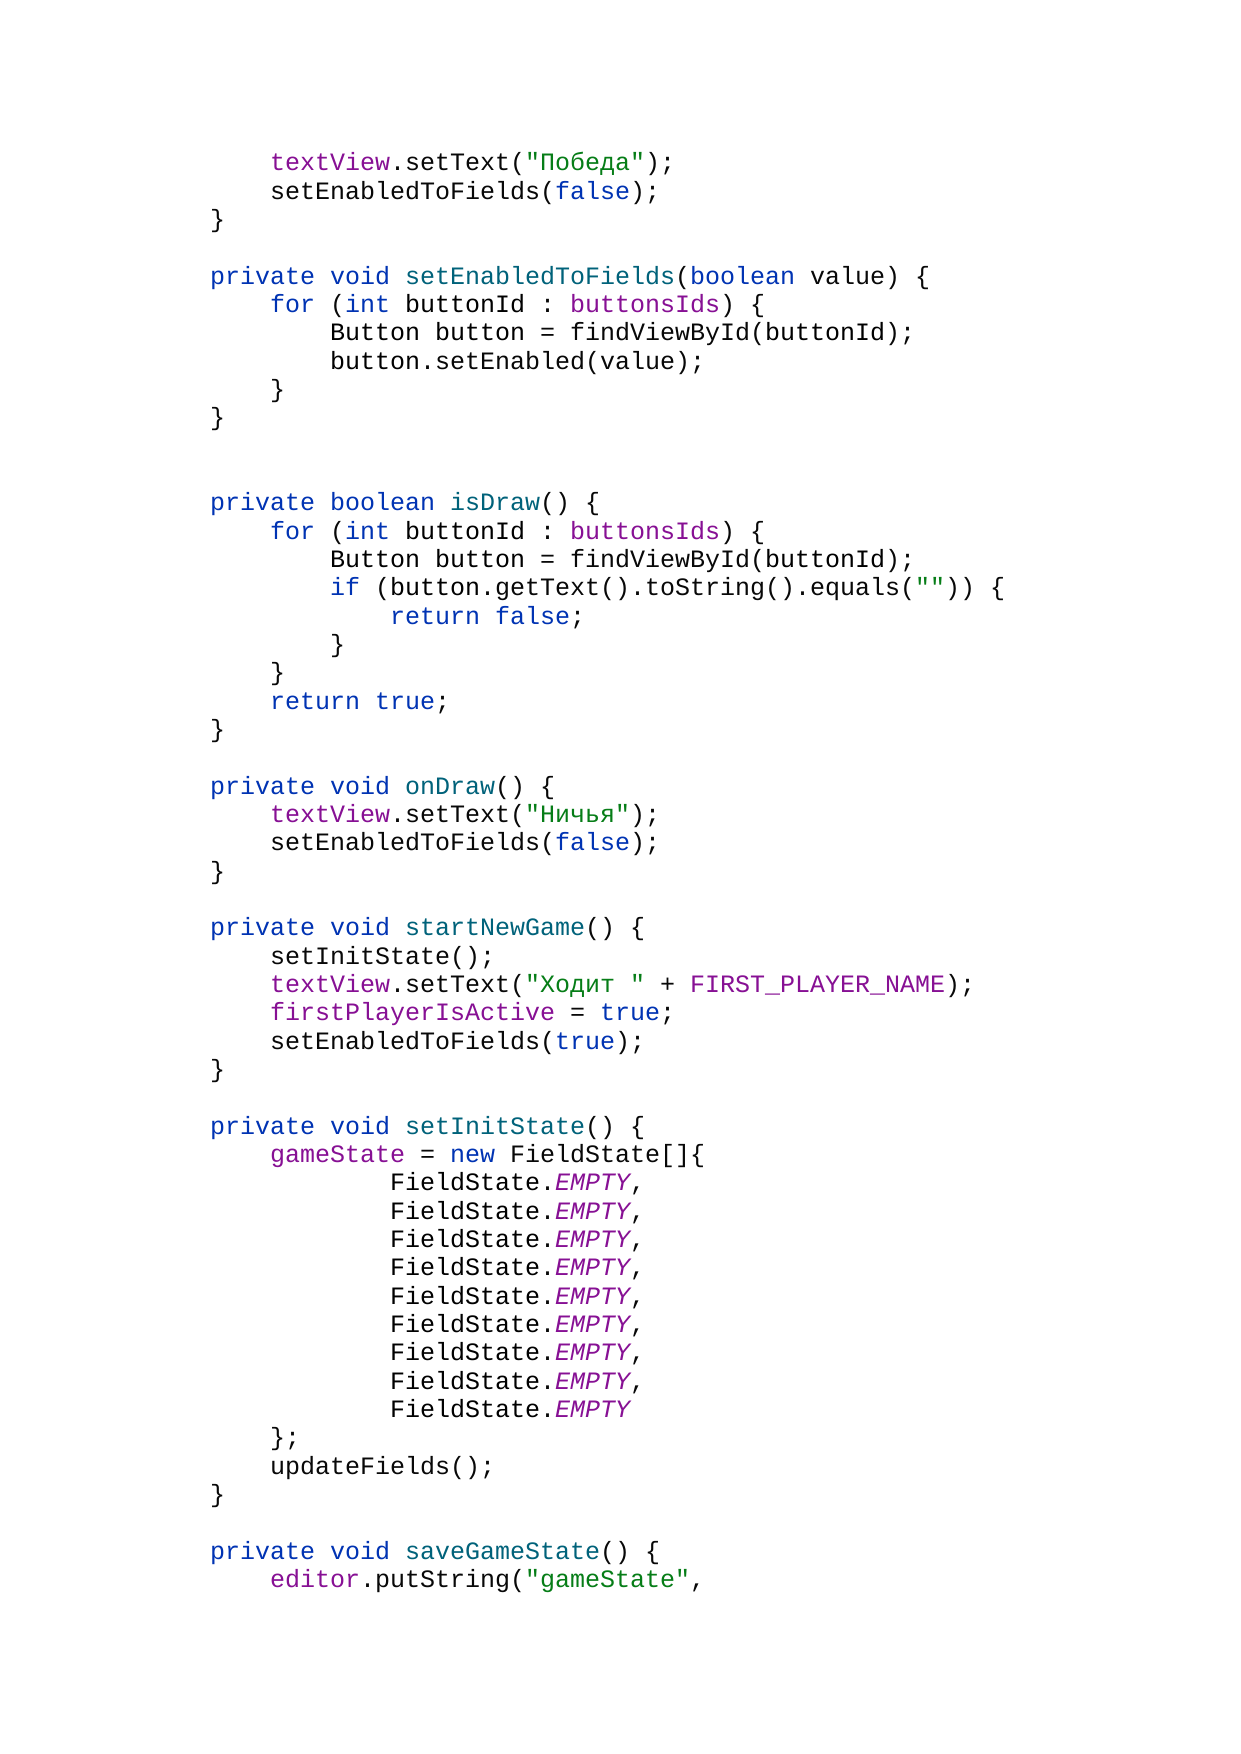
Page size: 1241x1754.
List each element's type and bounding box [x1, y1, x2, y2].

text [150, 150, 1090, 1595]
